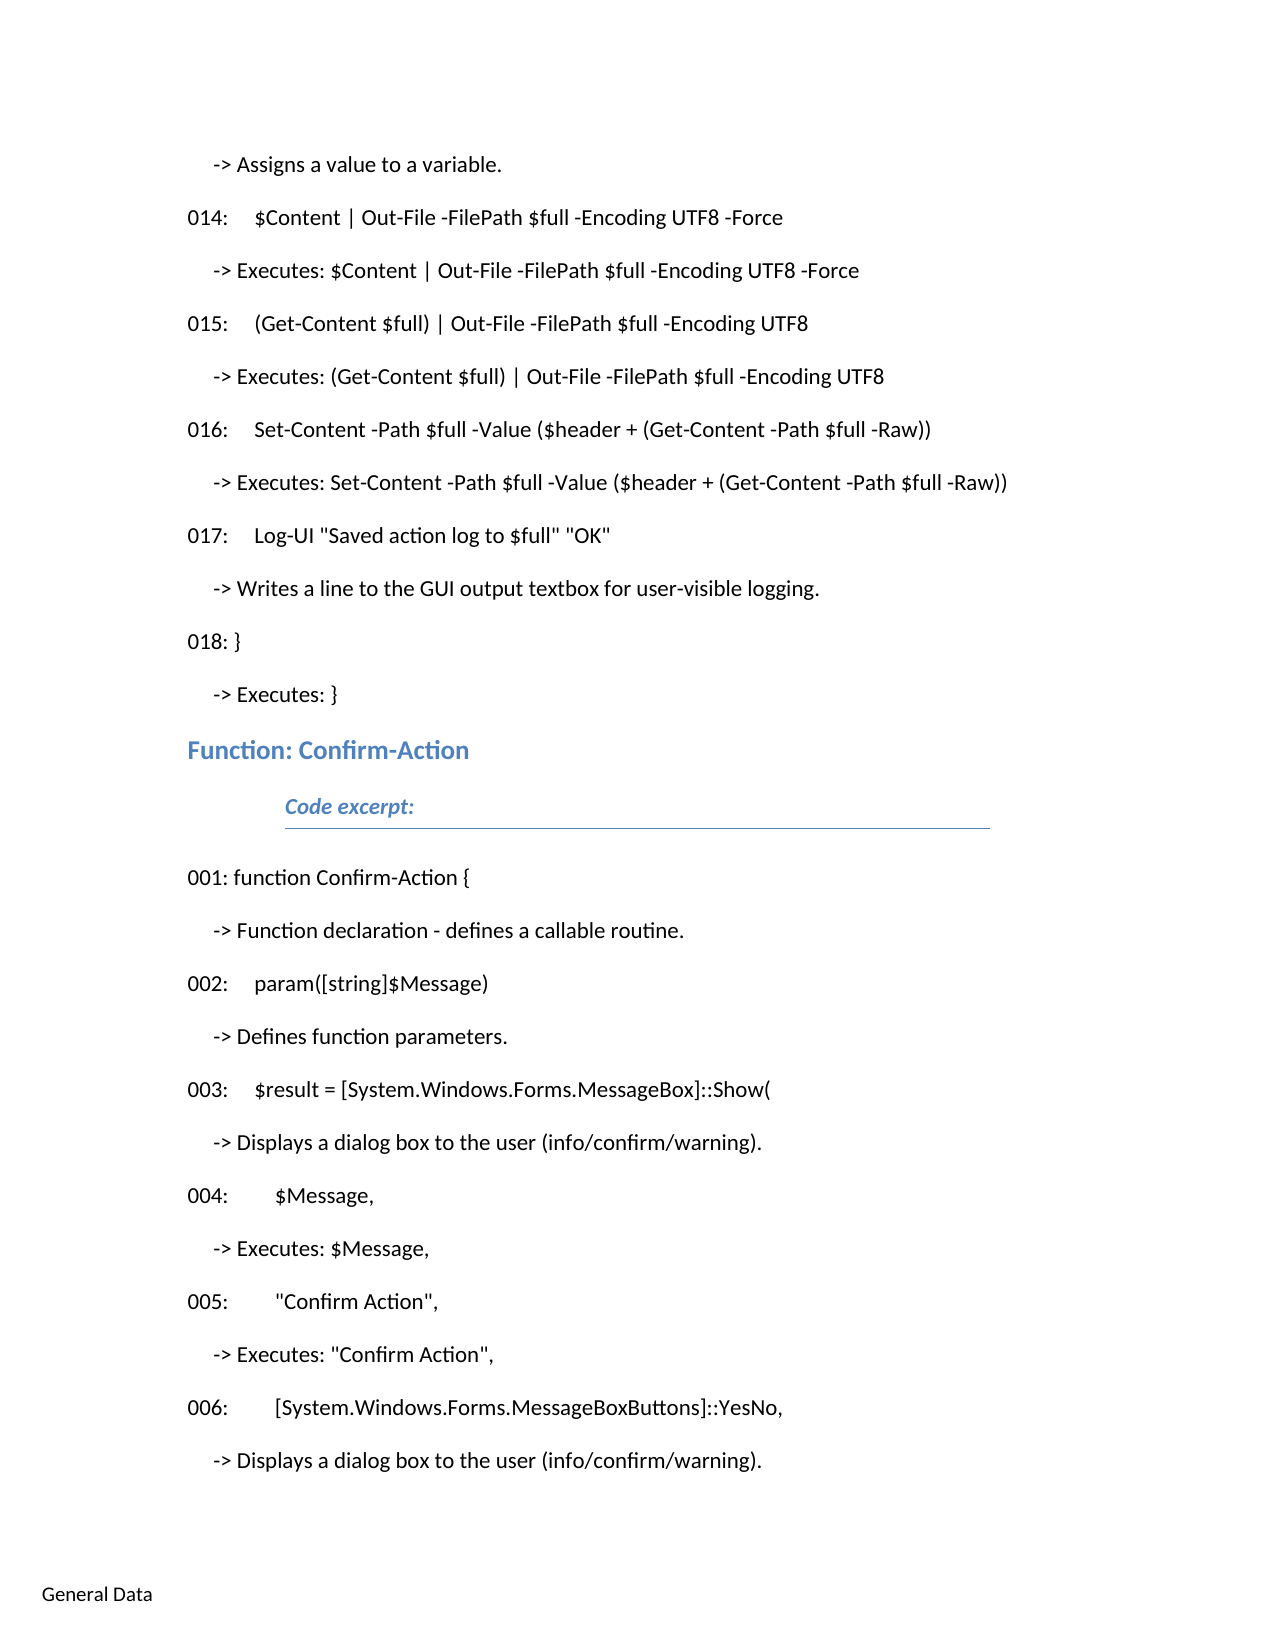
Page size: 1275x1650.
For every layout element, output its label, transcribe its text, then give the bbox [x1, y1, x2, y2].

text -> Writes a line to the GUI output textbox for user-visible logging. [187, 574, 1087, 602]
text 004: $Message, [187, 1181, 1087, 1209]
text 017: Log-UI "Saved action log to $full" "OK" [187, 521, 1087, 549]
text -> Assigns a value to a variable. [187, 150, 1087, 178]
text -> Executes: Set-Content -Path $full -Value ($header + (Get-Content -Path $full -Raw)) [187, 468, 1087, 496]
text 003: $result = [System.Windows.Forms.MessageBox]::Show( [187, 1075, 1087, 1103]
text -> Executes: (Get-Content $full) | Out-File -FilePath $full -Encoding UTF8 [187, 362, 1087, 390]
text -> Executes: } [187, 680, 1087, 708]
text -> Defines function parameters. [187, 1022, 1087, 1050]
text 016: Set-Content -Path $full -Value ($header + (Get-Content -Path $full -Raw)) [187, 415, 1087, 443]
subtitle Function: Confirm-Action [187, 733, 1087, 766]
text Code excerpt: [285, 792, 990, 828]
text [187, 1446, 1087, 1474]
text -> Executes: $Message, [187, 1234, 1087, 1262]
text 018: } [187, 627, 1087, 655]
text 006: [System.Windows.Forms.MessageBoxButtons]::YesNo, [187, 1393, 1087, 1421]
text 015: (Get-Content $full) | Out-File -FilePath $full -Encoding UTF8 [187, 309, 1087, 337]
text 002: param([string]$Message) [187, 969, 1087, 997]
text 005: "Confirm Action", [187, 1287, 1087, 1315]
text -> Executes: $Content | Out-File -FilePath $full -Encoding UTF8 -Force [187, 256, 1087, 284]
text 014: $Content | Out-File -FilePath $full -Encoding UTF8 -Force [187, 203, 1087, 231]
text 001: function Confirm-Action { [187, 863, 1087, 891]
text -> Displays a dialog box to the user (info/confirm/warning). [187, 1128, 1087, 1156]
text -> Function declaration - defines a callable routine. [187, 916, 1087, 944]
text -> Executes: "Confirm Action", [187, 1340, 1087, 1368]
